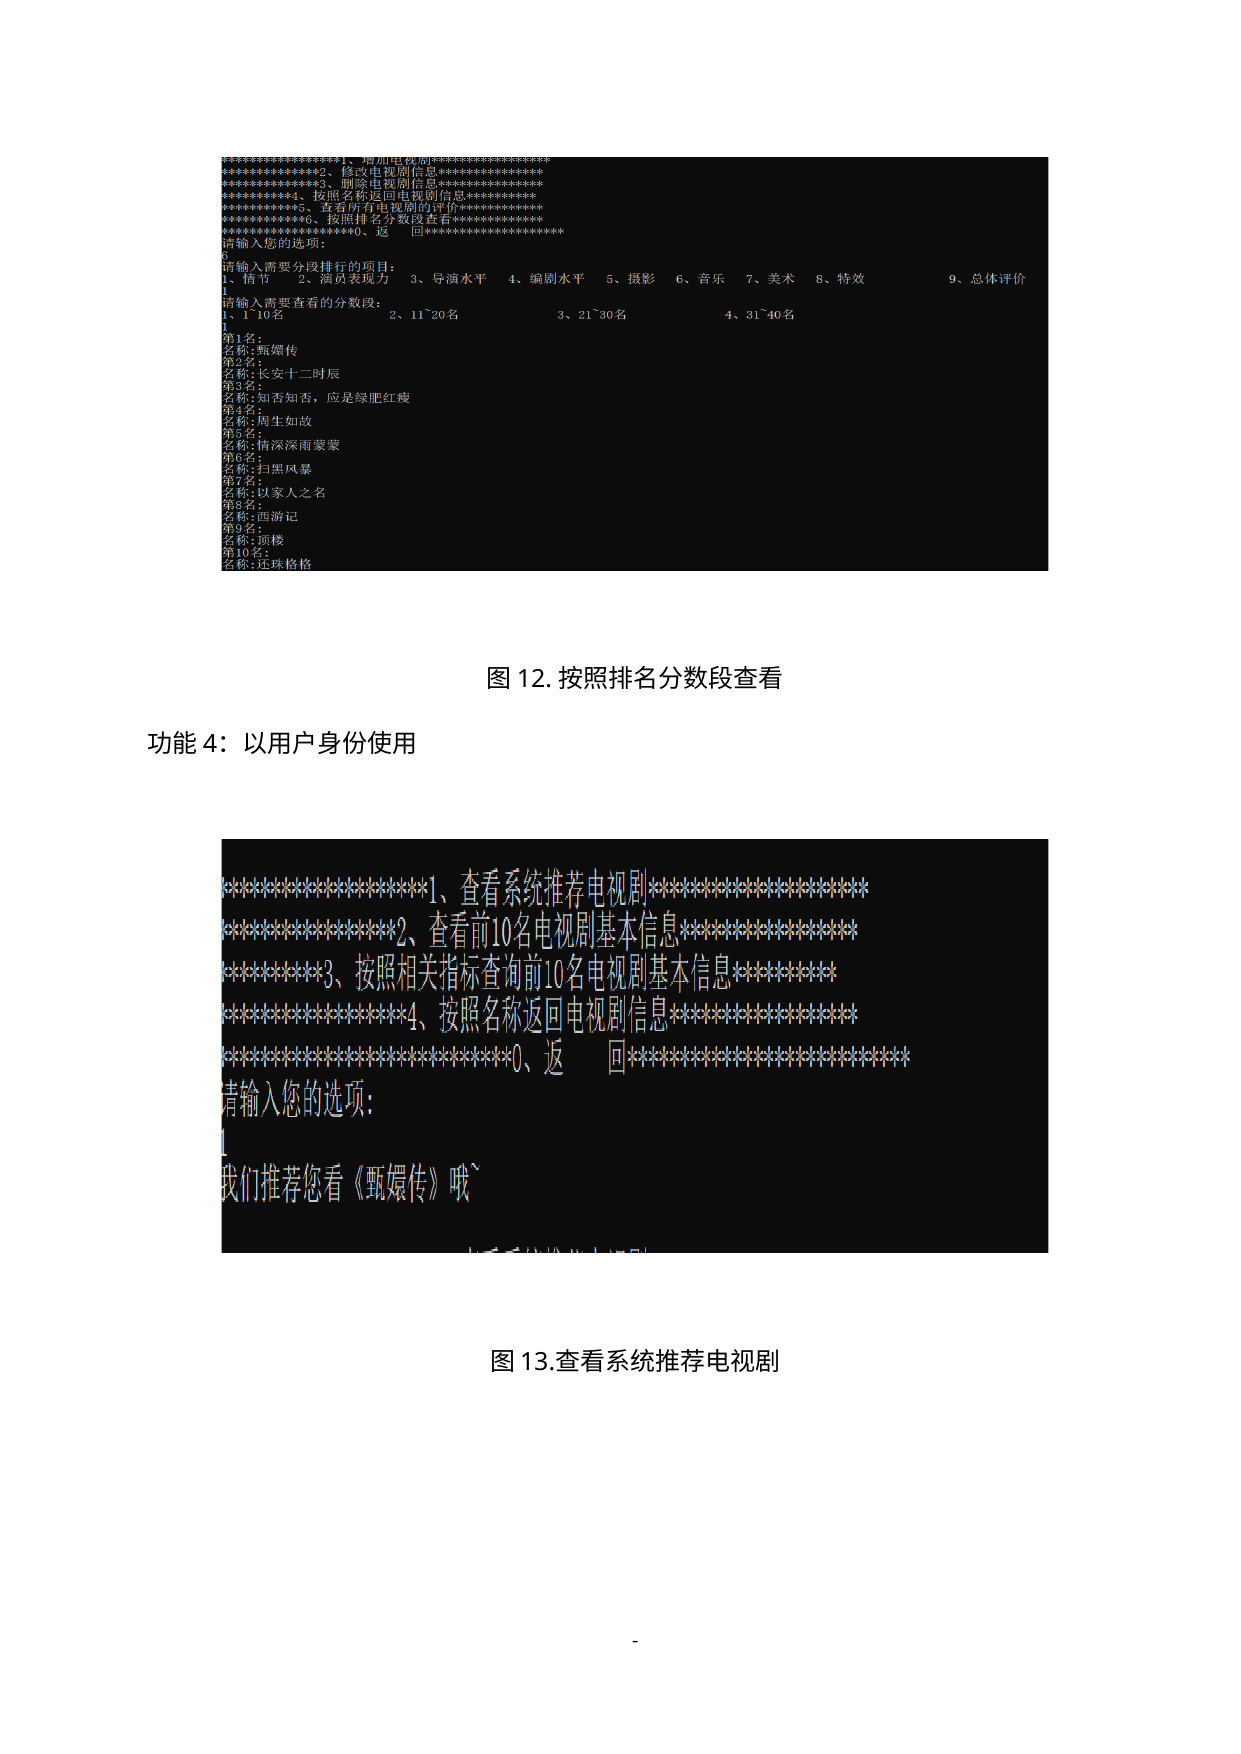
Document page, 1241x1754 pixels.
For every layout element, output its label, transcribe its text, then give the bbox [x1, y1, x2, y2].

picture [221, 839, 1049, 1253]
text 功能4：以用户身份使用 [148, 709, 1122, 774]
text 图13.查看系统推荐电视剧 [148, 1327, 1122, 1392]
text 图12. 按照排名分数段查看 [148, 644, 1122, 709]
picture [221, 157, 1049, 571]
